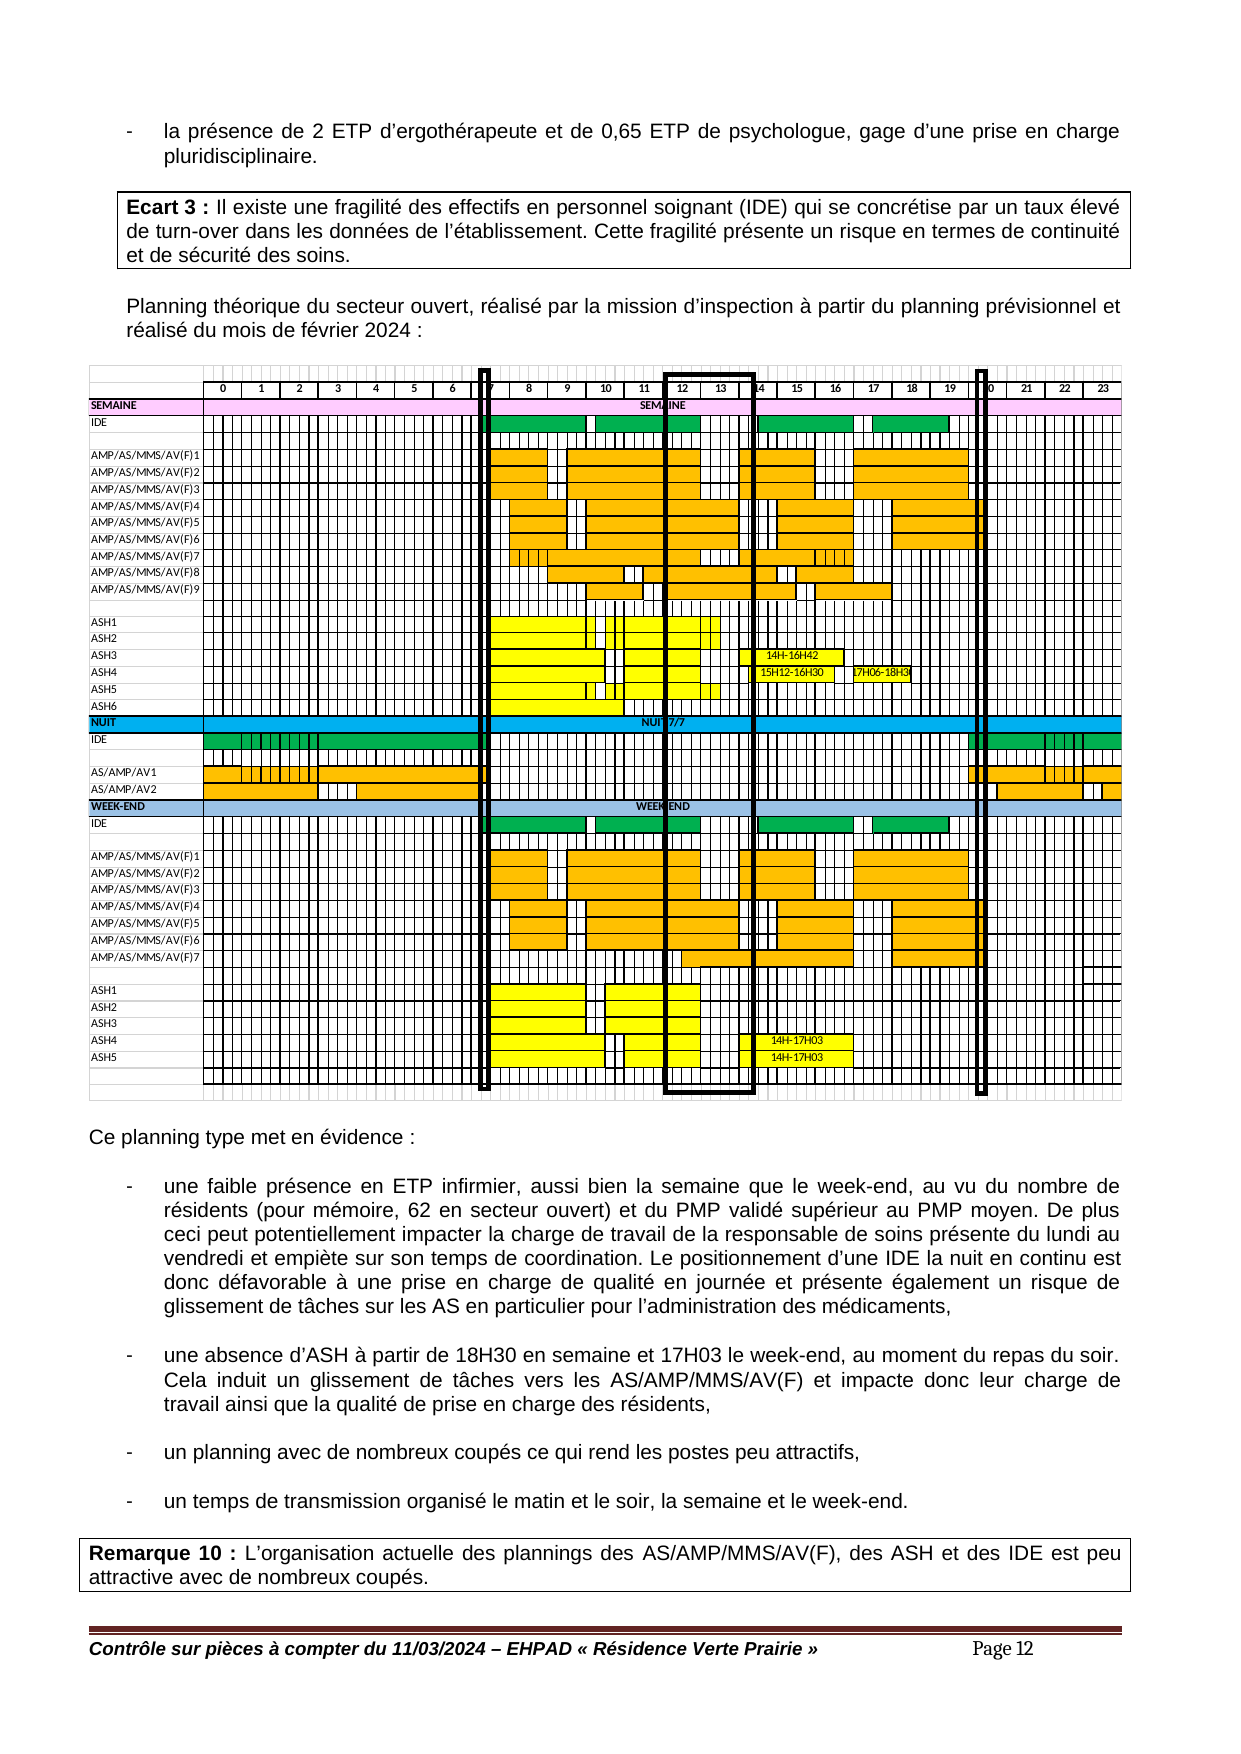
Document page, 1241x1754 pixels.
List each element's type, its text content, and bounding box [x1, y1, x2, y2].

text Planning théorique du secteur ouvert, réalisé par la mission d’inspection à partir du planning prévisionnel et réalisé du mois de février 2024 : [126, 293, 1122, 341]
list un planning avec de nombreux coupés ce qui rend les postes peu attractifs, [126, 1439, 1122, 1465]
list une faible présence en ETP infirmier, aussi bien la semaine que le week-end, au vu du nombre de résidents (pour mémoire, 62 en secteur ouvert) et du PMP validé supérieur au PMP moyen. De plus ceci peut potentiellement impacter la charge de travail de la responsable de soins présente du lundi au vendredi et empiète sur son temps de coordination. Le positionnement d’une IDE la nuit en continu est donc défavorable à une prise en charge de qualité en journée et présente également un risque de glissement de tâches sur les AS en particulier pour l’administration des médicaments, [126, 1173, 1122, 1318]
list la présence de 2 ETP d’ergothérapeute et de 0,65 ETP de psychologue, gage d’une prise en charge pluridisciplinaire. [126, 118, 1122, 167]
text Ecart 3 : Il existe une fragilité des effectifs en personnel soignant (IDE) qui se concrétise par un taux élevé de turn-over dans les données de l’établissement. Cette fragilité présente un risque en termes de continuité et de sécurité des soins. [118, 193, 1130, 268]
text Ce planning type met en évidence : [89, 1125, 1122, 1149]
list une absence d’ASH à partir de 18H30 en semaine et 17H03 le week-end, au moment du repas du soir. Cela induit un glissement de tâches vers les AS/AMP/MMS/AV(F) et impacte donc leur charge de travail ainsi que la qualité de prise en charge des résidents, [126, 1342, 1122, 1415]
list un temps de transmission organisé le matin et le soir, la semaine et le week-end. [126, 1489, 1122, 1514]
text Remarque 10 : L’organisation actuelle des plannings des AS/AMP/MMS/AV(F), des ASH et des IDE est peu attractive avec de nombreux coupés. [80, 1539, 1130, 1591]
